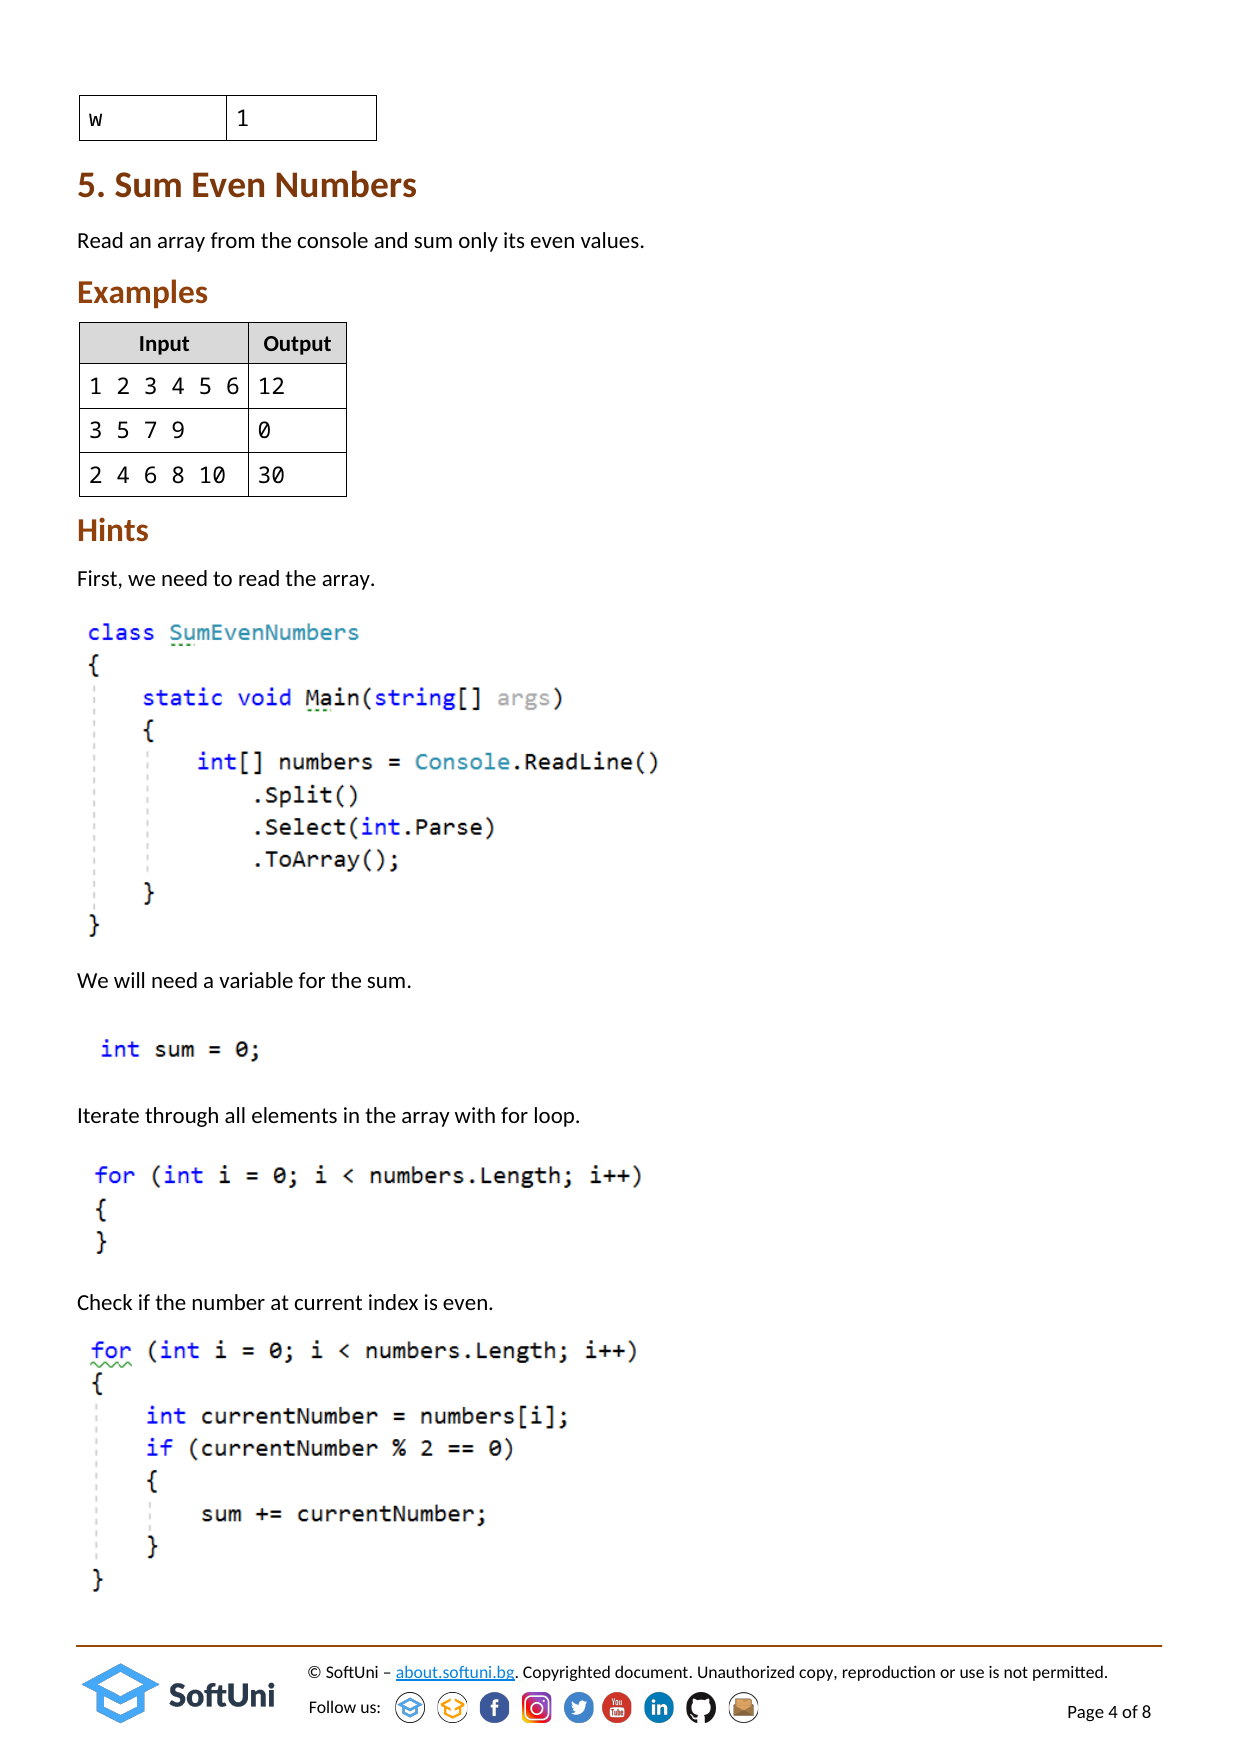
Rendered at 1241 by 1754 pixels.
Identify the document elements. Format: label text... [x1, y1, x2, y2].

table_cell 2 4 6 8 10 [80, 453, 248, 496]
picture [395, 1692, 425, 1723]
picture [437, 1692, 468, 1723]
picture [75, 1658, 281, 1729]
table_cell 1 2 3 4 5 6 [80, 364, 248, 407]
picture [602, 1692, 632, 1723]
picture [686, 1692, 716, 1723]
picture [522, 1692, 552, 1723]
table_cell 30 [249, 453, 346, 496]
picture [644, 1692, 653, 1701]
picture [82, 609, 674, 950]
subtitle Examples [77, 271, 1163, 312]
picture [665, 1714, 674, 1723]
picture [564, 1692, 594, 1723]
table_cell 12 [249, 364, 346, 407]
table_header Input [80, 323, 248, 363]
subtitle Hints [77, 509, 1163, 550]
picture [665, 1692, 674, 1701]
text We will need a variable for the sum. [77, 967, 1163, 994]
table_header Output [249, 323, 346, 363]
table_cell -1 hi ho w [80, 96, 226, 139]
picture [658, 1705, 667, 1714]
text Check if the number at current index is even. [77, 1288, 1163, 1316]
picture [644, 1714, 653, 1723]
picture [728, 1692, 759, 1723]
table_cell 3 5 7 9 [80, 409, 248, 452]
table_cell w ho hi -1 [227, 96, 376, 139]
picture [479, 1692, 510, 1723]
picture [76, 1332, 668, 1600]
text First, we need to read the array. [77, 564, 1163, 592]
picture [76, 1146, 710, 1272]
table_cell 0 [249, 409, 346, 452]
text Iterate through all elements in the array with for loop. [77, 1102, 1163, 1129]
picture [76, 1011, 312, 1085]
subtitle Read an array from the console and sum only its even values. [77, 227, 1163, 255]
subtitle Sum Even Numbers [77, 161, 1163, 207]
